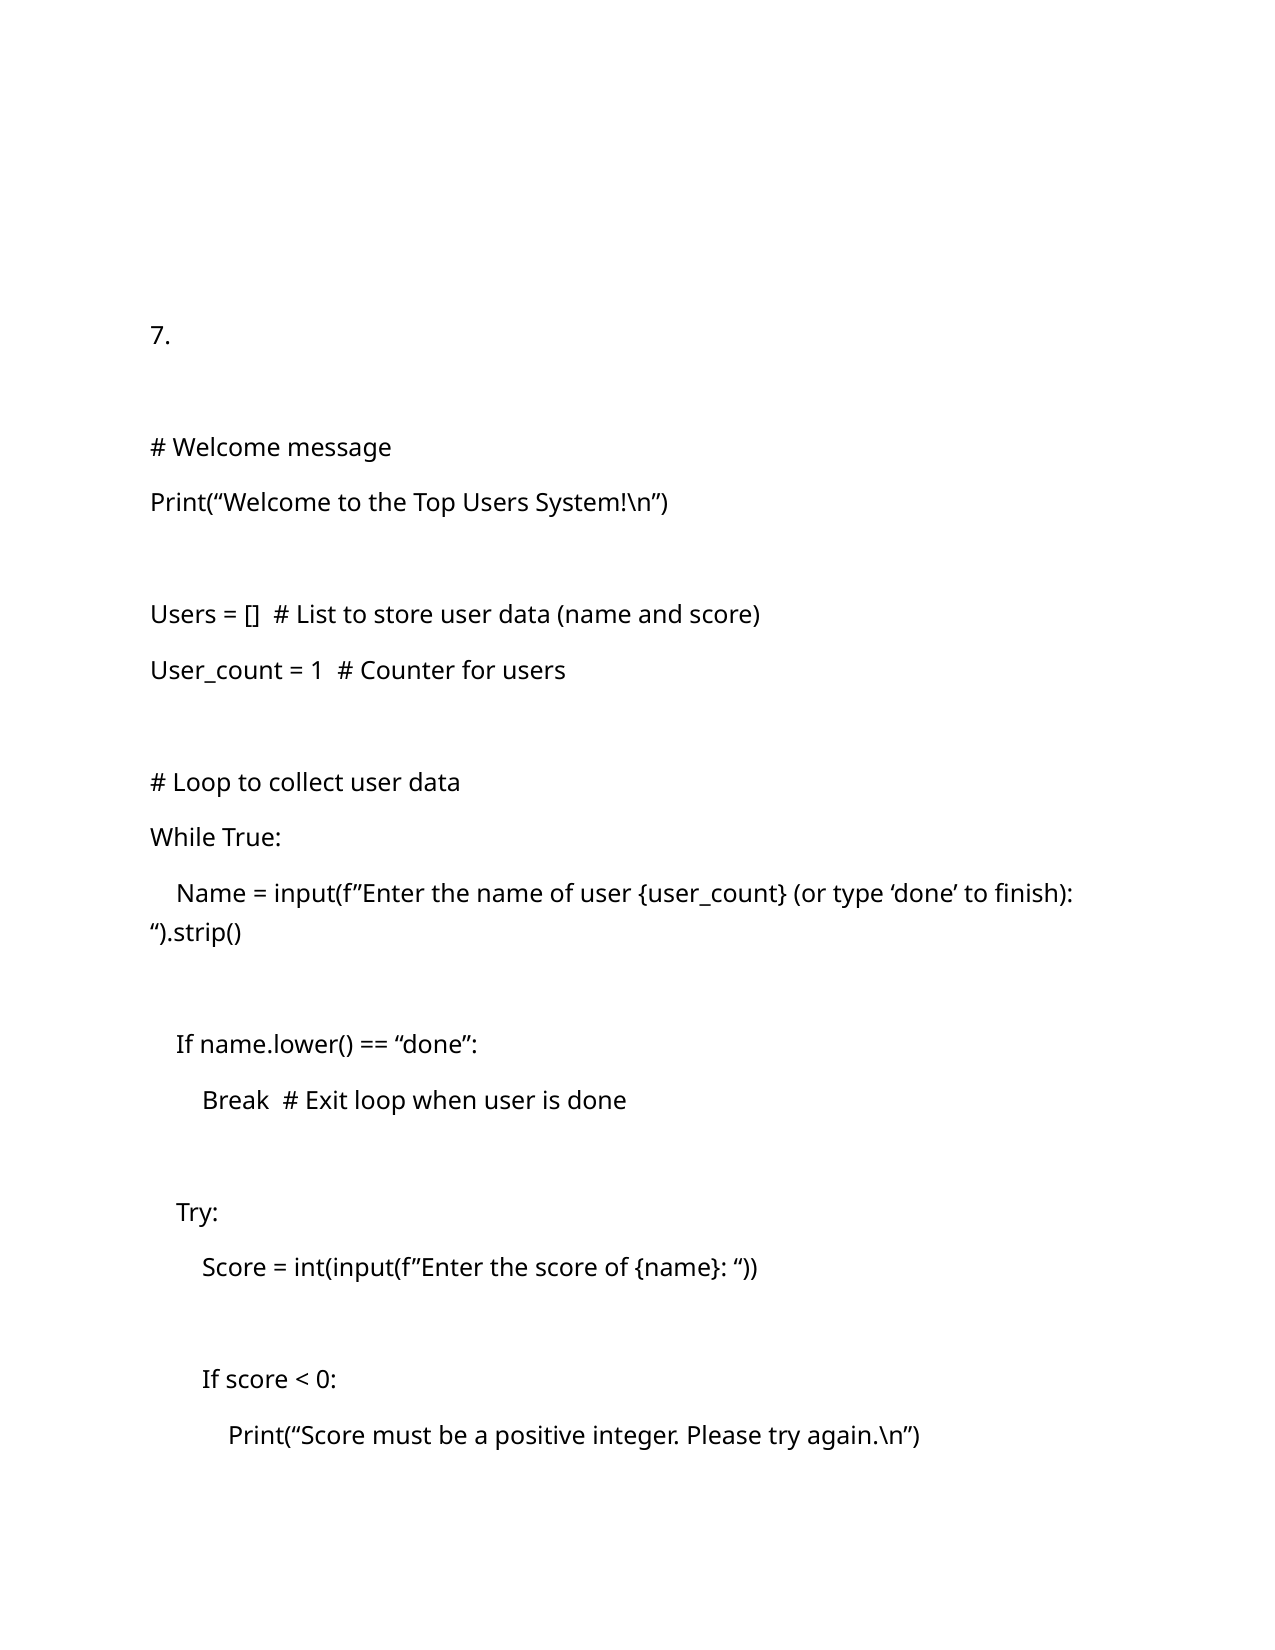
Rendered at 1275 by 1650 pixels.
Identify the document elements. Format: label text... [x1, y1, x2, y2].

text # Loop to collect user data [150, 764, 1125, 798]
text Print(“Welcome to the Top Users System!\n”) [150, 485, 1125, 519]
text Name = input(f”Enter the name of user {user_count} (or type ‘done’ to finish): “).strip() [150, 876, 1125, 949]
text 7. [150, 317, 1125, 352]
text # Welcome message [150, 429, 1125, 463]
text While True: [150, 820, 1125, 854]
text If score < 0: [150, 1362, 1125, 1396]
text Score = int(input(f”Enter the score of {name}: “)) [150, 1250, 1125, 1284]
text User_count = 1 # Counter for users [150, 652, 1125, 687]
text Try: [150, 1194, 1125, 1228]
text Print(“Score must be a positive integer. Please try again.\n”) [150, 1417, 1125, 1452]
text Users = [] # List to store user data (name and score) [150, 597, 1125, 631]
text If name.lower() == “done”: [150, 1027, 1125, 1061]
text Break # Exit loop when user is done [150, 1082, 1125, 1117]
